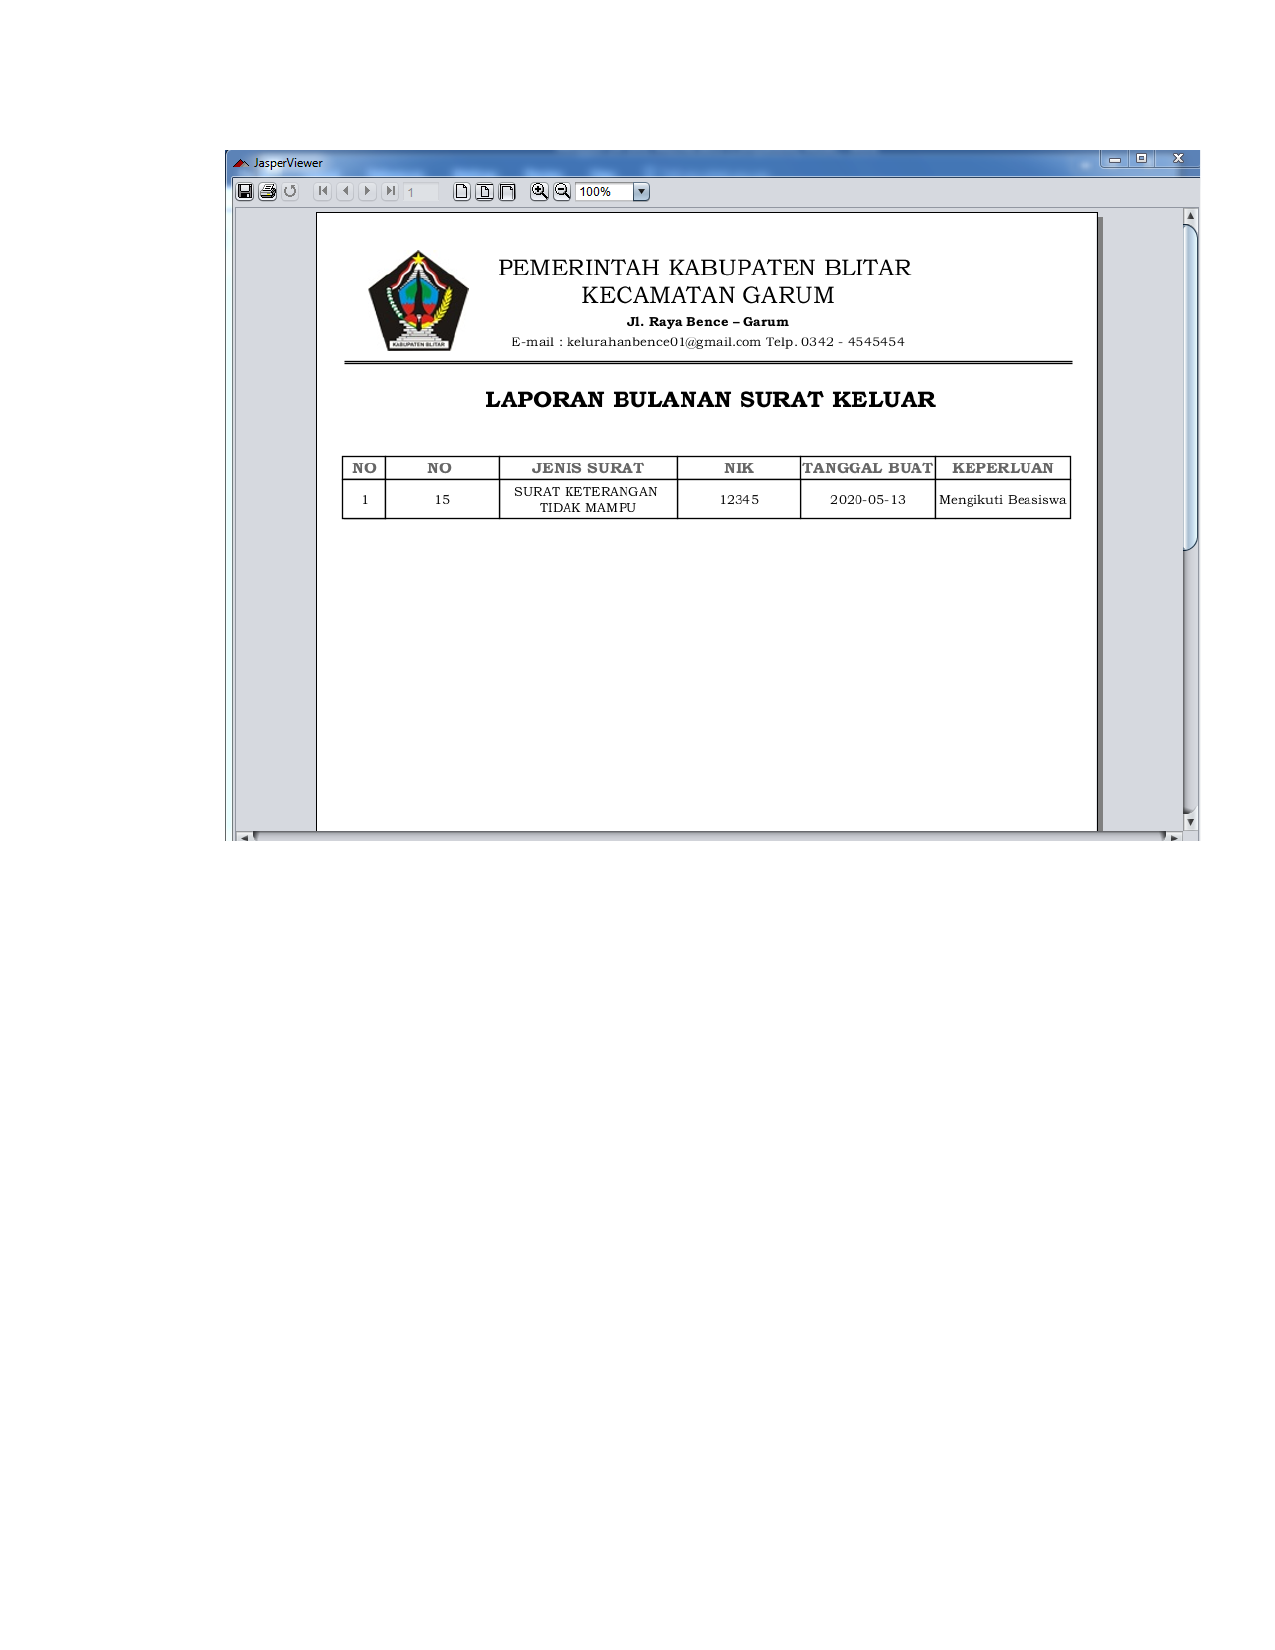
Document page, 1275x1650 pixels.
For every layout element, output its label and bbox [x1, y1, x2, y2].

picture [225, 150, 1200, 841]
